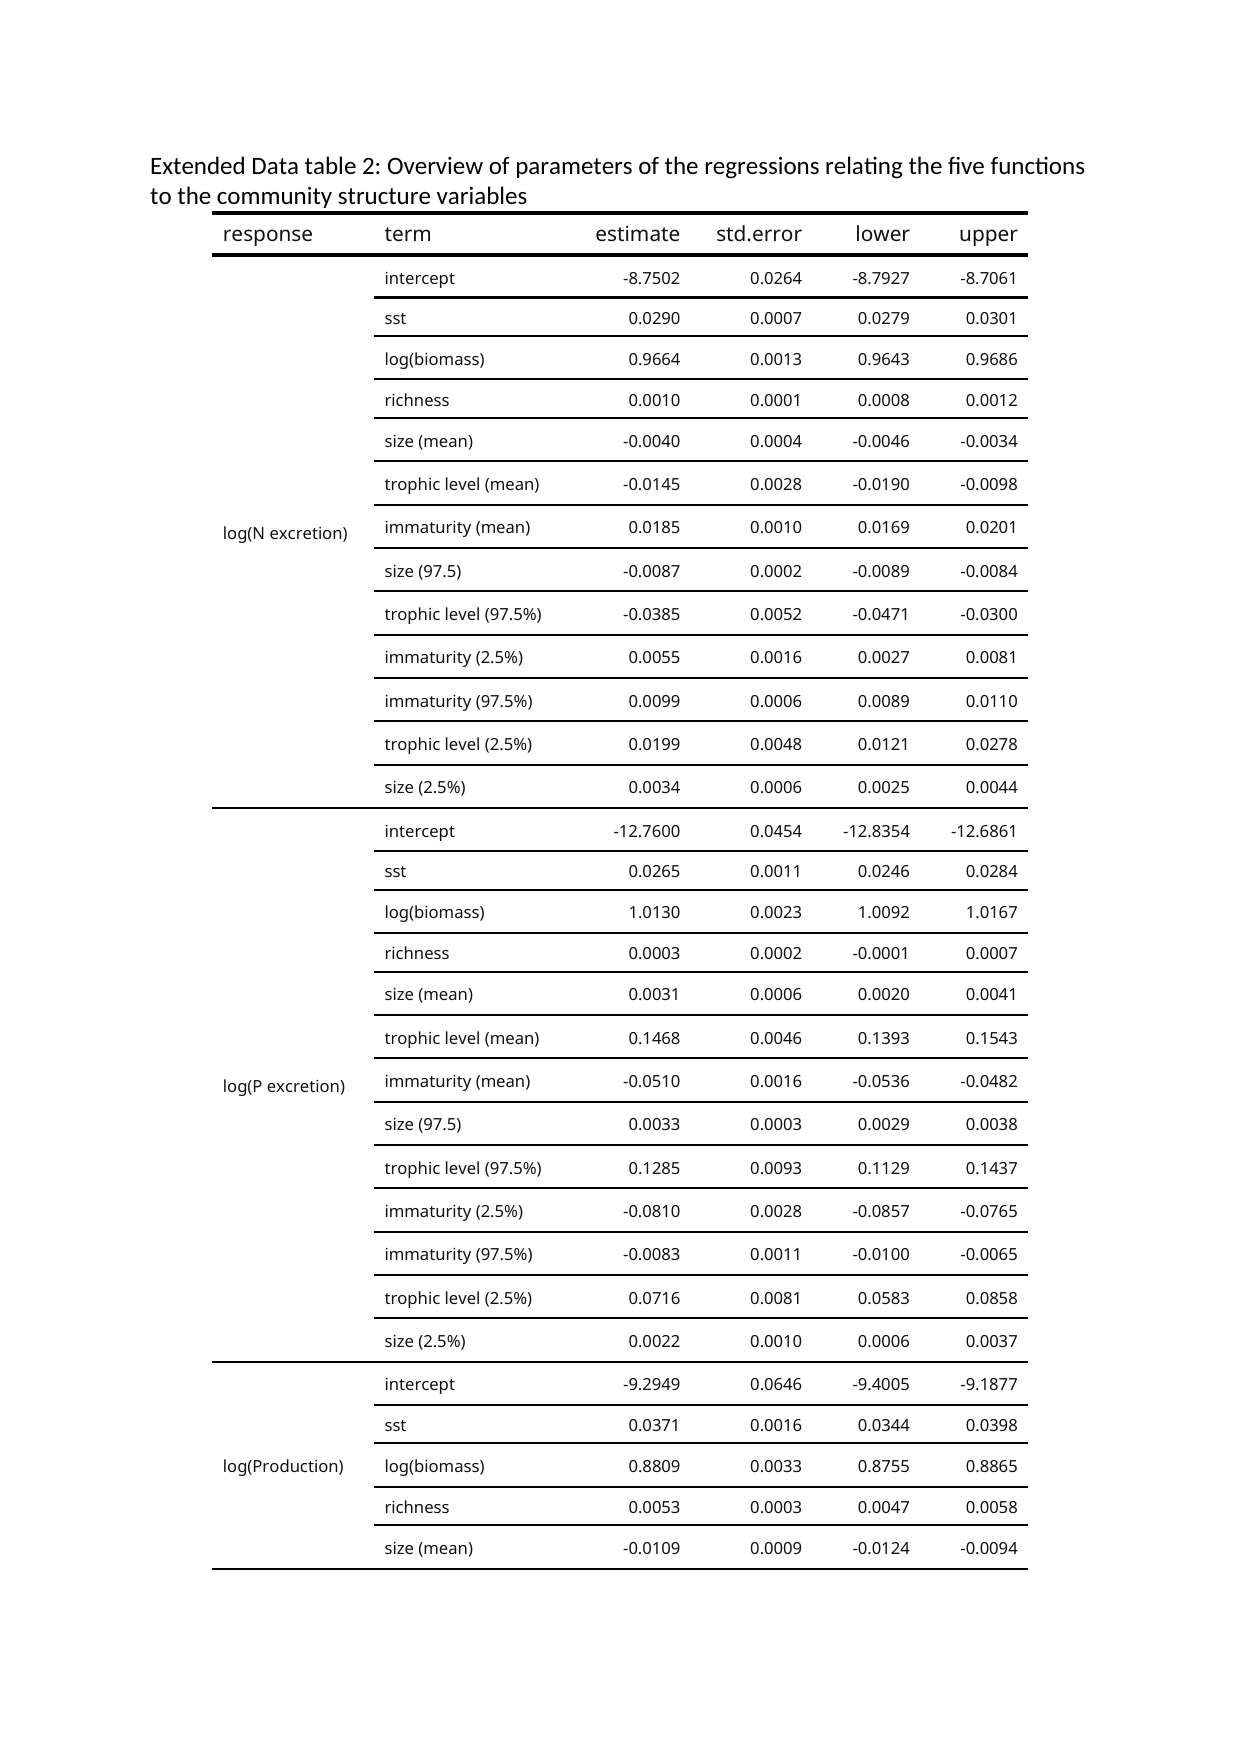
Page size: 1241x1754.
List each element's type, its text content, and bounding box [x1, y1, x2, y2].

table_cell -0.0482 [920, 1059, 1028, 1101]
table_cell 0.0033 [567, 1103, 691, 1144]
table_header term [374, 215, 567, 253]
table_cell 0.0011 [691, 852, 812, 888]
table_cell -0.0001 [813, 934, 920, 971]
table_header response [212, 215, 374, 253]
table_cell -12.8354 [813, 809, 920, 850]
table_cell trophic level (97.5%) [374, 1146, 567, 1187]
table_cell 0.1543 [920, 1016, 1028, 1057]
table_cell trophic level (mean) [374, 462, 567, 503]
table_cell 0.1129 [813, 1146, 920, 1187]
table_cell 0.8809 [567, 1444, 691, 1486]
table_cell 1.0130 [567, 891, 691, 932]
table_cell -0.0109 [567, 1526, 691, 1568]
table_cell log(biomass) [374, 891, 567, 932]
table_cell 0.0029 [813, 1103, 920, 1144]
table_cell 0.0053 [567, 1488, 691, 1524]
table_cell 0.0006 [691, 766, 812, 807]
table_cell intercept [374, 809, 567, 850]
table_cell -0.0084 [920, 549, 1028, 590]
table_cell -12.6861 [920, 809, 1028, 850]
table_cell 0.0003 [567, 934, 691, 971]
table_cell intercept [374, 257, 567, 296]
table_cell intercept [374, 1363, 567, 1404]
table_cell 0.0716 [567, 1276, 691, 1317]
table_cell sst [374, 299, 567, 335]
table_cell 0.0110 [920, 679, 1028, 720]
table_cell 0.0034 [567, 766, 691, 807]
table_cell 0.0003 [691, 1488, 812, 1524]
table_cell 0.0290 [567, 299, 691, 335]
table_header lower [813, 215, 920, 253]
table_cell 0.0013 [691, 337, 812, 378]
table_cell 0.0009 [691, 1526, 812, 1568]
table_cell 0.0006 [813, 1319, 920, 1361]
table_cell 0.0022 [567, 1319, 691, 1361]
table_cell immaturity (2.5%) [374, 636, 567, 677]
table_cell immaturity (mean) [374, 506, 567, 547]
table_cell 0.0089 [813, 679, 920, 720]
table_cell 0.0344 [813, 1406, 920, 1442]
table_cell 0.0010 [691, 1319, 812, 1361]
table_cell 0.0002 [691, 934, 812, 971]
table_cell richness [374, 380, 567, 417]
table_cell 0.0003 [691, 1103, 812, 1144]
table_cell 0.0246 [813, 852, 920, 888]
table_cell 0.0004 [691, 419, 812, 460]
table_cell -0.0046 [813, 419, 920, 460]
table_cell 0.0058 [920, 1488, 1028, 1524]
table_cell 0.1437 [920, 1146, 1028, 1187]
table_cell -0.0385 [567, 592, 691, 633]
table_cell log(Production) [212, 1363, 374, 1568]
text Extended Data table 2: Overview of parameters of the regressions relating the five functions to the community structure variables [150, 150, 1090, 211]
table_cell 0.0046 [691, 1016, 812, 1057]
table_cell 0.0041 [920, 973, 1028, 1014]
table_cell size (mean) [374, 419, 567, 460]
table_cell 0.0047 [813, 1488, 920, 1524]
table_cell -0.0094 [920, 1526, 1028, 1568]
table_cell size (97.5) [374, 549, 567, 590]
table_cell sst [374, 852, 567, 888]
table_cell log(N excretion) [212, 257, 374, 807]
table_cell 1.0167 [920, 891, 1028, 932]
table_cell 0.9686 [920, 337, 1028, 378]
table_cell 0.0033 [691, 1444, 812, 1486]
table_cell 0.0081 [920, 636, 1028, 677]
table_cell trophic level (2.5%) [374, 722, 567, 763]
table_cell 0.0371 [567, 1406, 691, 1442]
table_cell 0.0038 [920, 1103, 1028, 1144]
table_cell 0.0278 [920, 722, 1028, 763]
table_cell -0.0145 [567, 462, 691, 503]
table_cell 0.0007 [920, 934, 1028, 971]
table_cell 0.1468 [567, 1016, 691, 1057]
table_cell size (mean) [374, 973, 567, 1014]
table_cell 0.0264 [691, 257, 812, 296]
table_cell 0.0006 [691, 679, 812, 720]
table_cell 0.0048 [691, 722, 812, 763]
table_cell 0.0858 [920, 1276, 1028, 1317]
table_cell -0.0471 [813, 592, 920, 633]
table_cell 0.0099 [567, 679, 691, 720]
table_cell -0.0124 [813, 1526, 920, 1568]
table_cell 1.0092 [813, 891, 920, 932]
table_cell log(biomass) [374, 337, 567, 378]
table_cell -0.0810 [567, 1189, 691, 1231]
table_cell 0.0025 [813, 766, 920, 807]
table_cell -0.0065 [920, 1233, 1028, 1274]
table_cell 0.9664 [567, 337, 691, 378]
table_cell 0.0031 [567, 973, 691, 1014]
table_cell 0.8865 [920, 1444, 1028, 1486]
table_cell 0.0027 [813, 636, 920, 677]
table_cell 0.0002 [691, 549, 812, 590]
table_cell 0.0016 [691, 1406, 812, 1442]
table_cell 0.0012 [920, 380, 1028, 417]
table_cell 0.0301 [920, 299, 1028, 335]
table_cell -9.2949 [567, 1363, 691, 1404]
table_cell 0.0185 [567, 506, 691, 547]
table_cell sst [374, 1406, 567, 1442]
table_cell -0.0040 [567, 419, 691, 460]
table_cell 0.0055 [567, 636, 691, 677]
table_cell richness [374, 1488, 567, 1524]
table_cell -8.7502 [567, 257, 691, 296]
table_cell -9.4005 [813, 1363, 920, 1404]
table_cell -0.0510 [567, 1059, 691, 1101]
table_cell -0.0857 [813, 1189, 920, 1231]
table_cell size (97.5) [374, 1103, 567, 1144]
table_cell size (mean) [374, 1526, 567, 1568]
table_cell 0.0201 [920, 506, 1028, 547]
table_cell immaturity (2.5%) [374, 1189, 567, 1231]
table_cell -0.0190 [813, 462, 920, 503]
table_cell 0.0265 [567, 852, 691, 888]
table_cell -0.0098 [920, 462, 1028, 503]
table_cell 0.0093 [691, 1146, 812, 1187]
table_cell 0.0028 [691, 462, 812, 503]
table_cell 0.0028 [691, 1189, 812, 1231]
table_cell -9.1877 [920, 1363, 1028, 1404]
table_cell log(P excretion) [212, 809, 374, 1361]
table_cell 0.0010 [691, 506, 812, 547]
table_cell -0.0034 [920, 419, 1028, 460]
table_cell 0.0284 [920, 852, 1028, 888]
table_cell -0.0083 [567, 1233, 691, 1274]
table_cell -8.7927 [813, 257, 920, 296]
table_cell 0.0398 [920, 1406, 1028, 1442]
table_cell 0.0279 [813, 299, 920, 335]
table_cell immaturity (mean) [374, 1059, 567, 1101]
table_cell 0.9643 [813, 337, 920, 378]
table_cell size (2.5%) [374, 1319, 567, 1361]
table_cell 0.0016 [691, 636, 812, 677]
table_cell -0.0087 [567, 549, 691, 590]
table_cell 0.1285 [567, 1146, 691, 1187]
table_cell trophic level (mean) [374, 1016, 567, 1057]
table_cell 0.0121 [813, 722, 920, 763]
table_cell trophic level (97.5%) [374, 592, 567, 633]
table_cell immaturity (97.5%) [374, 1233, 567, 1274]
table_cell 0.0081 [691, 1276, 812, 1317]
table_cell -0.0300 [920, 592, 1028, 633]
table_header std.error [691, 215, 812, 253]
table_cell 0.0199 [567, 722, 691, 763]
table_cell -0.0765 [920, 1189, 1028, 1231]
table_header upper [920, 215, 1028, 253]
table_cell 0.0006 [691, 973, 812, 1014]
table_cell -8.7061 [920, 257, 1028, 296]
table_cell 0.0011 [691, 1233, 812, 1274]
table_cell 0.0044 [920, 766, 1028, 807]
table_cell immaturity (97.5%) [374, 679, 567, 720]
table_cell -0.0100 [813, 1233, 920, 1274]
table_cell 0.0020 [813, 973, 920, 1014]
table_cell -0.0089 [813, 549, 920, 590]
table_cell 0.0646 [691, 1363, 812, 1404]
table_cell trophic level (2.5%) [374, 1276, 567, 1317]
table_cell 0.0037 [920, 1319, 1028, 1361]
table_cell 0.0052 [691, 592, 812, 633]
table_cell 0.0023 [691, 891, 812, 932]
table_cell 0.0169 [813, 506, 920, 547]
table_cell log(biomass) [374, 1444, 567, 1486]
table_cell 0.1393 [813, 1016, 920, 1057]
table_cell size (2.5%) [374, 766, 567, 807]
table_cell 0.0583 [813, 1276, 920, 1317]
table_cell 0.0008 [813, 380, 920, 417]
table_cell richness [374, 934, 567, 971]
table_cell 0.8755 [813, 1444, 920, 1486]
table_cell 0.0007 [691, 299, 812, 335]
table_cell 0.0454 [691, 809, 812, 850]
table_cell 0.0010 [567, 380, 691, 417]
table_cell 0.0016 [691, 1059, 812, 1101]
table_cell -0.0536 [813, 1059, 920, 1101]
table_cell -12.7600 [567, 809, 691, 850]
table_cell 0.0001 [691, 380, 812, 417]
table_header estimate [567, 215, 691, 253]
